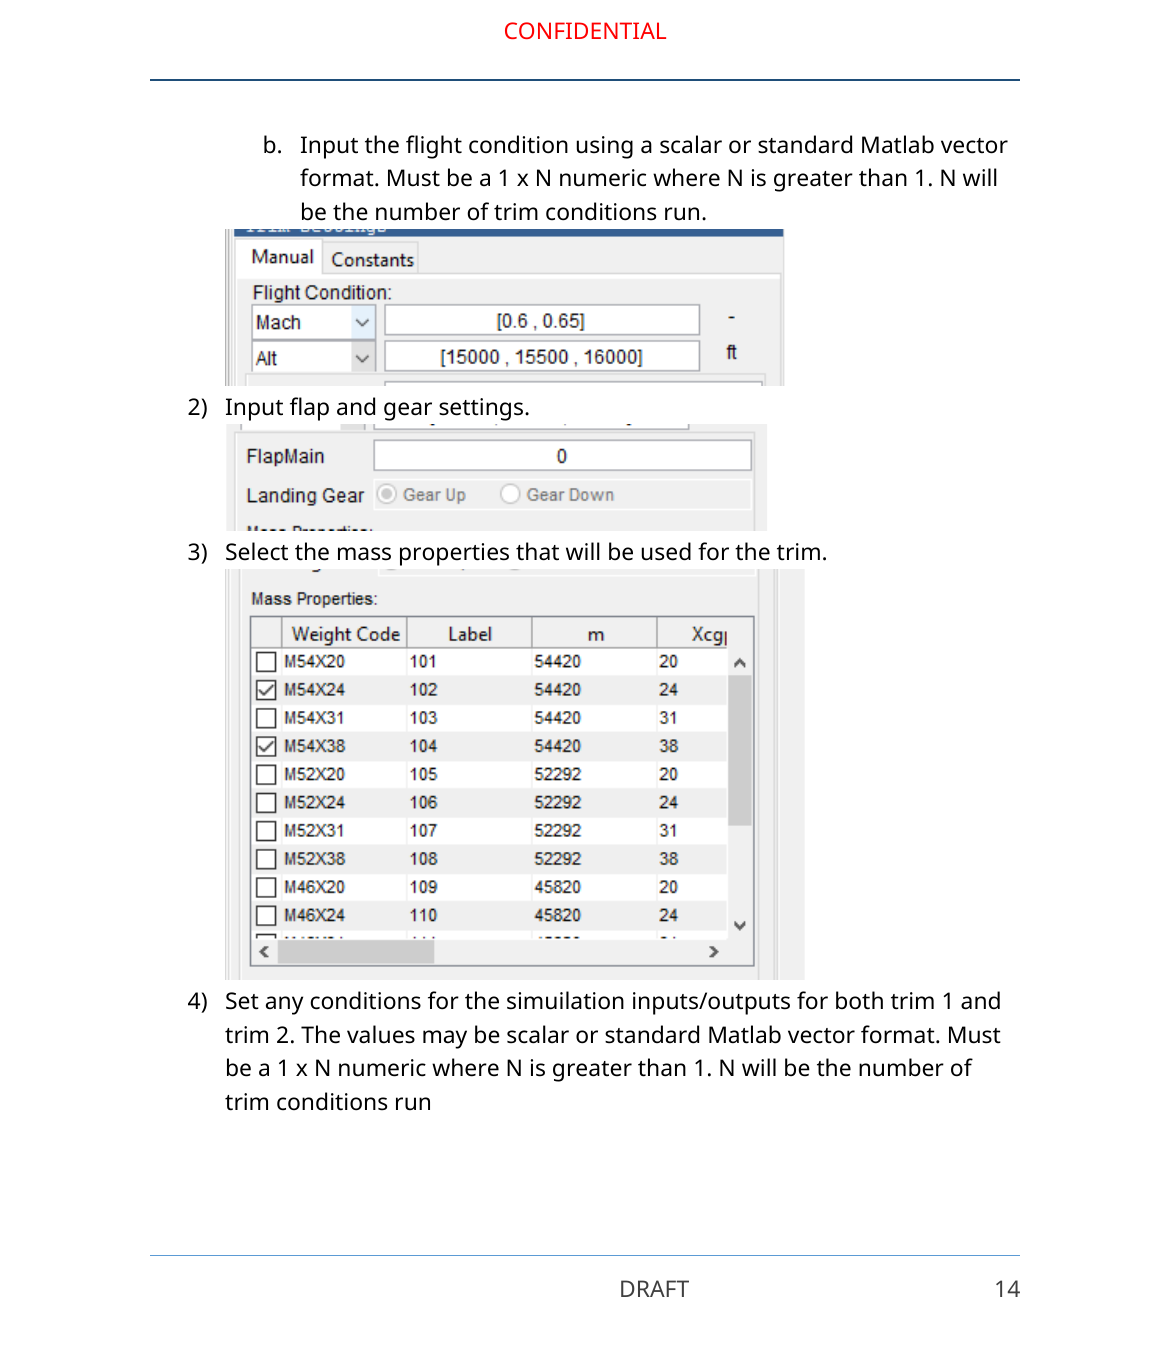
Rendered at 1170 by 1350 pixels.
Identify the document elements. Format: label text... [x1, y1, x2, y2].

picture [225, 424, 768, 531]
picture [225, 569, 805, 980]
list Input flap and gear settings. [187, 391, 1020, 422]
list Select the mass properties that will be used for the trim. [187, 535, 1020, 567]
picture [225, 229, 785, 386]
list Set any conditions for the simuilation inputs/outputs for both trim 1 and trim 2. The values may be scalar or standard Matlab vector format. Must be a 1 x N numeric where N is greater than 1. N will be the number of trim conditions run [187, 985, 1020, 1117]
list Input the flight condition using a scalar or standard Matlab vector format. Must be a 1 x N numeric where N is greater than 1. N will be the number of trim conditions run. [262, 128, 1020, 227]
